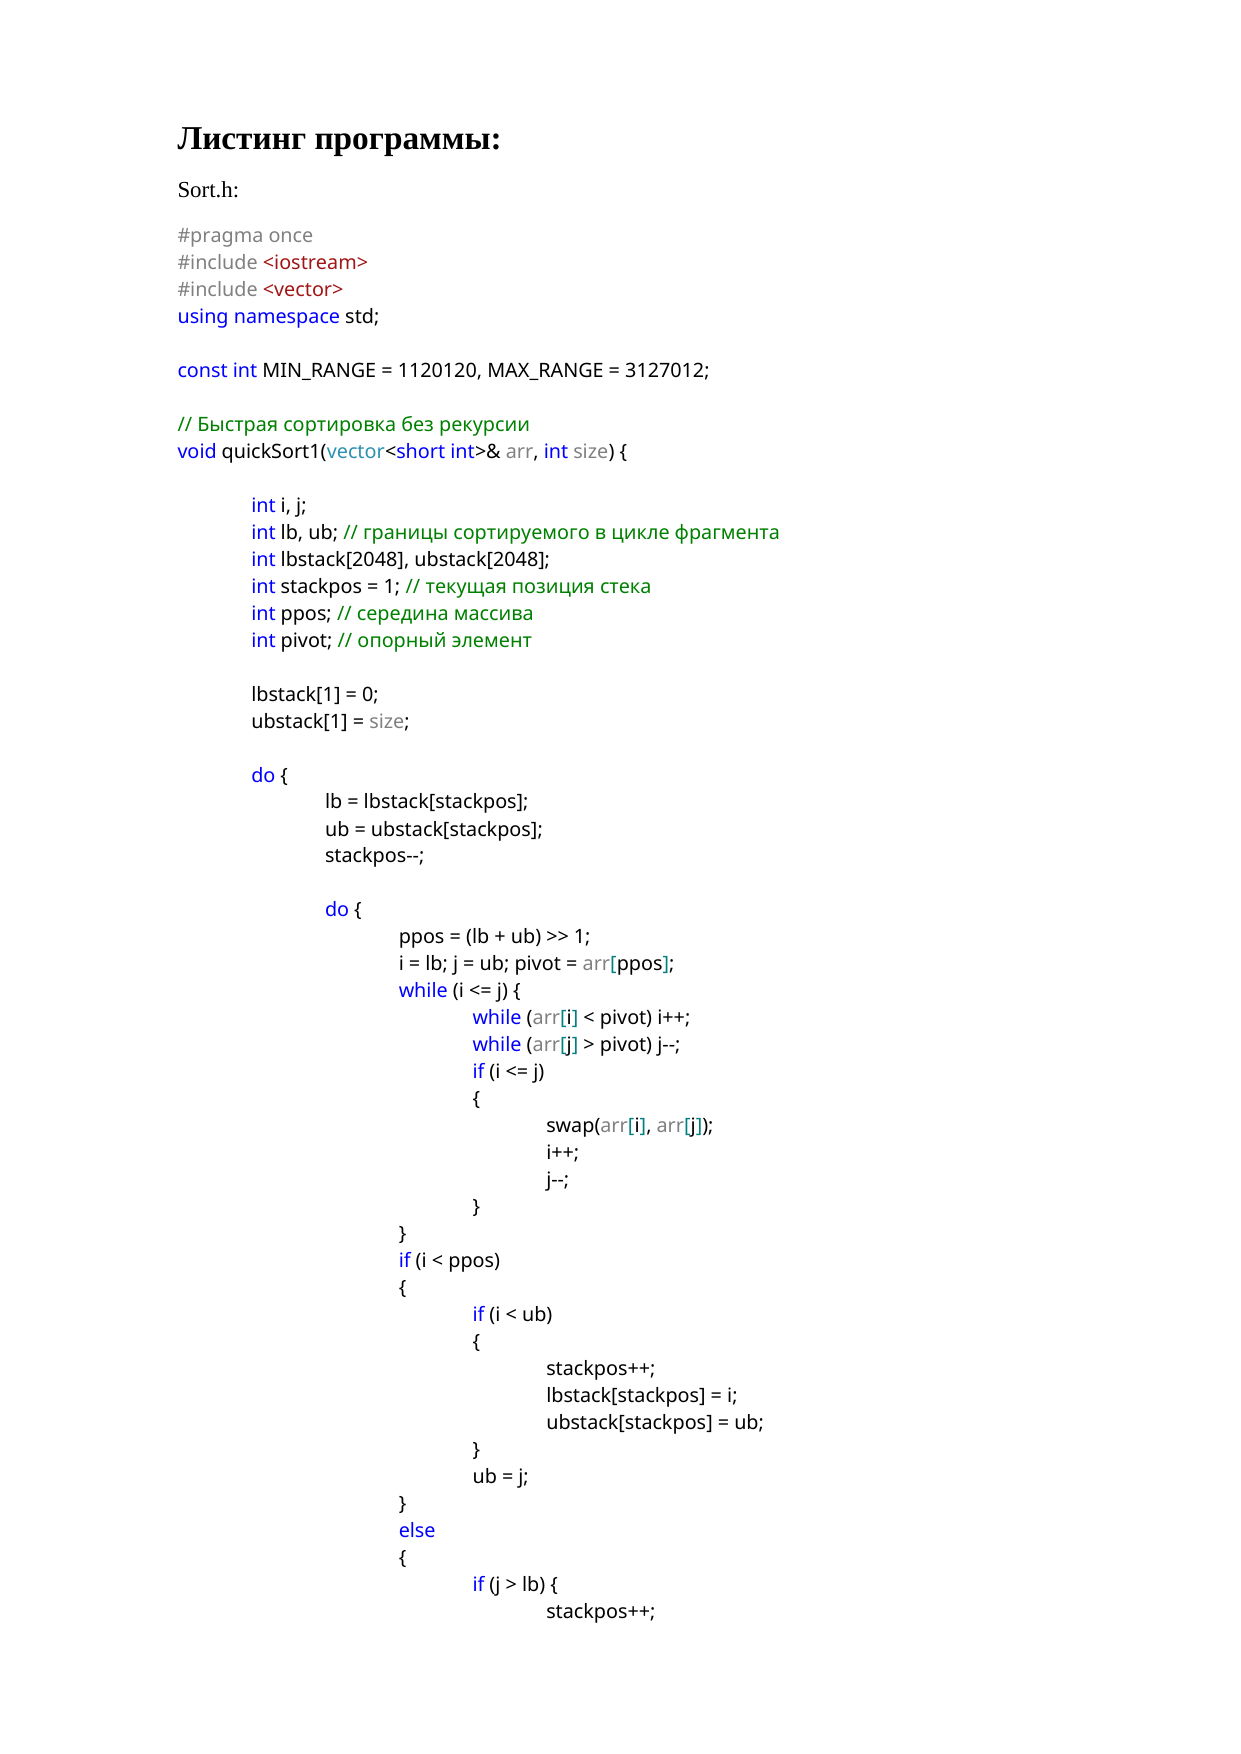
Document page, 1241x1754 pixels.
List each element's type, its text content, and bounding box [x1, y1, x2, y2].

text { [177, 1327, 1152, 1354]
text ppos = (lb + ub) >> 1; [177, 923, 1152, 950]
text int pivot; // опорный элемент [177, 626, 1152, 653]
text { [177, 1084, 1152, 1112]
text stackpos--; [177, 842, 1152, 869]
text ub = j; [177, 1462, 1152, 1489]
text int lb, ub; // границы сортируемого в цикле фрагмента [177, 518, 1152, 545]
text } [177, 1489, 1152, 1516]
text } [177, 1219, 1152, 1246]
text #include <iostream> [177, 248, 1152, 275]
text stackpos++; [177, 1354, 1152, 1381]
text i = lb; j = ub; pivot = arr[ppos]; [177, 950, 1152, 977]
text int i, j; [177, 491, 1152, 518]
text if (i < ppos) [177, 1246, 1152, 1273]
text j--; [177, 1166, 1152, 1192]
text void quickSort1(vector<short int>& arr, int size) { [177, 437, 1152, 464]
text int stackpos = 1; // текущая позиция стека [177, 572, 1152, 599]
text lbstack[1] = 0; [177, 680, 1152, 707]
text while (arr[j] > pivot) j--; [177, 1031, 1152, 1058]
text int ppos; // середина массива [177, 599, 1152, 626]
text lb = lbstack[stackpos]; [177, 788, 1152, 815]
text #include <vector> [177, 275, 1152, 302]
text } [177, 1435, 1152, 1462]
text const int MIN_RANGE = 1120120, MAX_RANGE = 3127012; [177, 356, 1152, 383]
text else [177, 1516, 1152, 1543]
text do { [177, 896, 1152, 923]
text Sort.h: [177, 176, 1152, 202]
text using namespace std; [177, 302, 1152, 329]
text Листинг программы: [177, 118, 1152, 156]
text { [177, 1543, 1152, 1570]
text do { [177, 761, 1152, 788]
text while (i <= j) { [177, 977, 1152, 1004]
text if (j > lb) { [177, 1570, 1152, 1597]
text } [177, 1192, 1152, 1219]
text lbstack[stackpos] = i; [177, 1381, 1152, 1408]
text { [177, 1273, 1152, 1300]
text swap(arr[i], arr[j]); [177, 1112, 1152, 1138]
text ubstack[1] = size; [177, 707, 1152, 734]
text while (arr[i] < pivot) i++; [177, 1004, 1152, 1031]
text ub = ubstack[stackpos]; [177, 815, 1152, 842]
text i++; [177, 1138, 1152, 1166]
text ubstack[stackpos] = ub; [177, 1408, 1152, 1435]
text // Быстрая сортировка без рекурсии [177, 410, 1152, 437]
text if (i < ub) [177, 1300, 1152, 1327]
text int lbstack[2048], ubstack[2048]; [177, 545, 1152, 572]
text stackpos++; [177, 1597, 1152, 1624]
text if (i <= j) [177, 1058, 1152, 1084]
text #pragma once [177, 221, 1152, 248]
